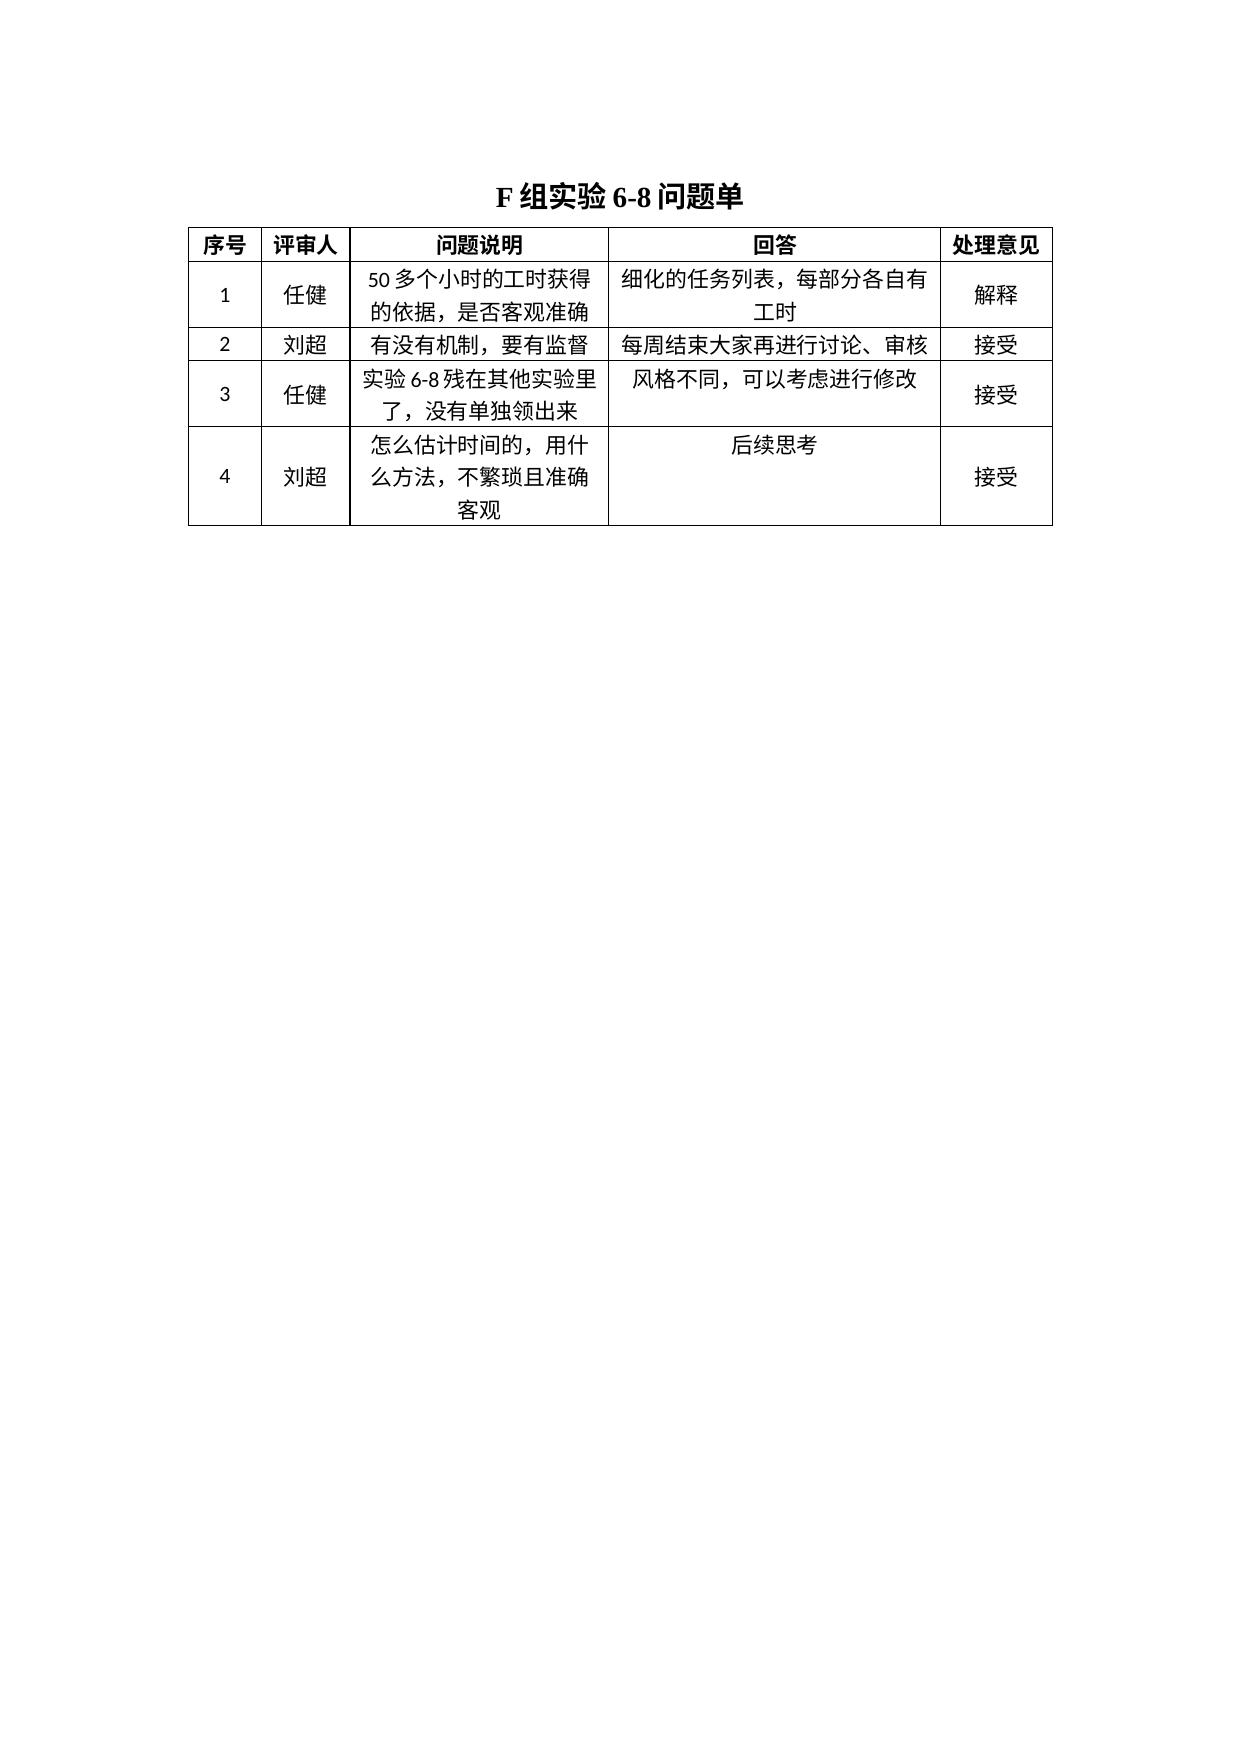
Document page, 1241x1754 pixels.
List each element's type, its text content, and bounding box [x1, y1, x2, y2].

table_cell 刘超 [262, 427, 349, 525]
table_header 问题说明 [351, 228, 608, 261]
table_cell 接受 [941, 328, 1052, 360]
table_cell 细化的任务列表，每部分各自有工时 [609, 262, 940, 327]
table_cell 刘超 [262, 328, 349, 360]
table_cell 后续思考 [609, 427, 940, 525]
table_header 回答 [609, 228, 940, 261]
table_cell 1 [189, 262, 261, 327]
table_cell 接受 [941, 427, 1052, 525]
table_cell 3 [189, 361, 261, 426]
text F组实验6-8问题单 [187, 162, 1053, 227]
table_cell 有没有机制，要有监督 [351, 328, 608, 360]
table_cell 解释 [941, 262, 1052, 327]
table_cell 每周结束大家再进行讨论、审核 [609, 328, 940, 360]
table_cell 2 [189, 328, 261, 360]
table_cell 怎么估计时间的，用什么方法，不繁琐且准确客观 [351, 427, 608, 525]
table_cell 接受 [941, 361, 1052, 426]
table_cell 任健 [262, 361, 349, 426]
table_cell 任健 [262, 262, 349, 327]
table_header 处理意见 [941, 228, 1052, 261]
table_header 评审人 [262, 228, 349, 261]
table_cell 50多个小时的工时获得的依据，是否客观准确 [351, 262, 608, 327]
table_cell 风格不同，可以考虑进行修改 [609, 361, 940, 426]
table_header 序号 [189, 228, 261, 261]
table_cell 4 [189, 427, 261, 525]
table_cell 实验6-8残在其他实验里了，没有单独领出来 [351, 361, 608, 426]
